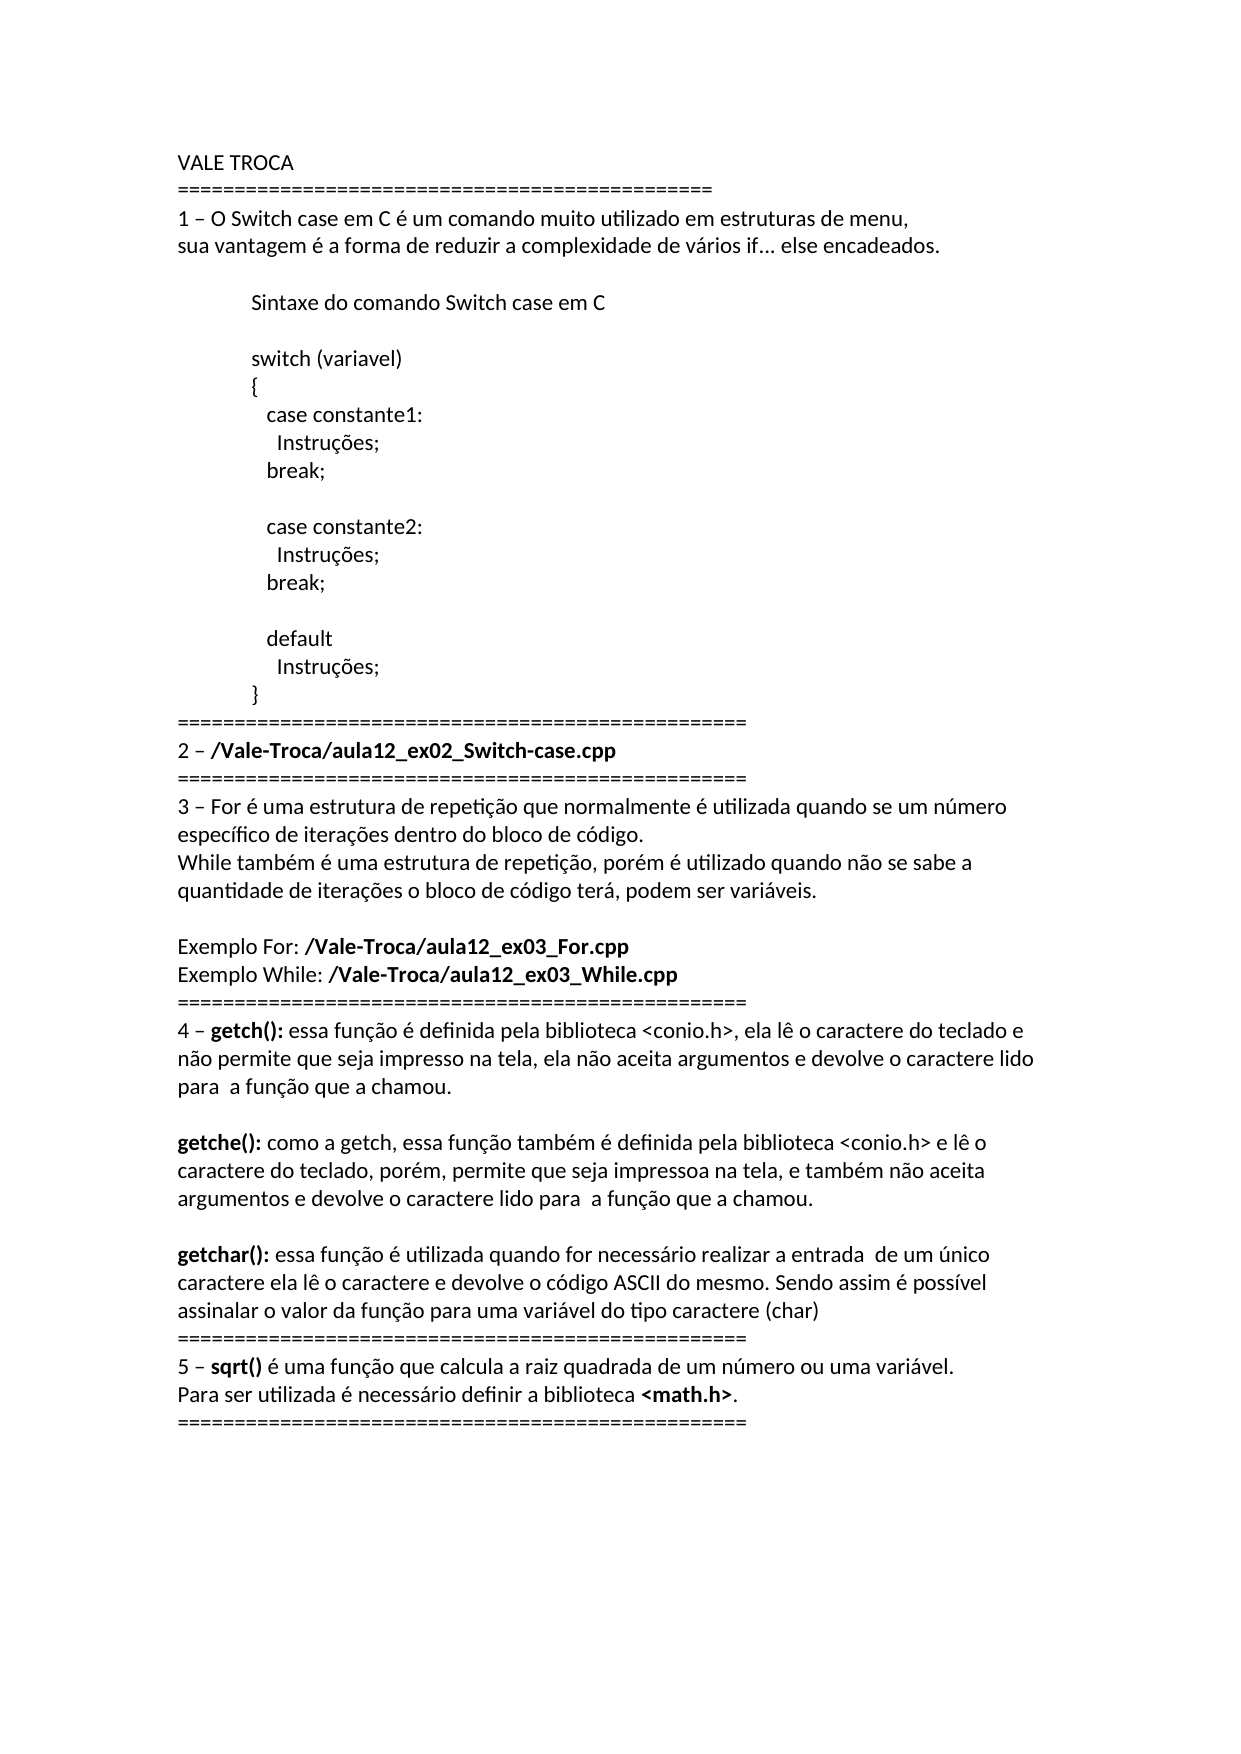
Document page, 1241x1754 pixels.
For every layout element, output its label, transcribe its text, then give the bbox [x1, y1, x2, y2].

text break; [177, 456, 1063, 484]
text default [177, 624, 1063, 652]
text 4 – getch(): essa função é definida pela biblioteca <conio.h>, ela lê o caractere do teclado e não permite que seja impresso na tela, ela não aceita argumentos e devolve o caractere lido para a função que a chamou. [177, 1016, 1063, 1100]
text Instruções; [177, 540, 1063, 568]
text ================================================== [177, 1324, 1063, 1352]
text case constante1: [177, 400, 1063, 428]
text VALE TROCA [177, 148, 1063, 176]
text ================================================== [177, 1408, 1063, 1437]
text sua vantagem é a forma de reduzir a complexidade de vários if... else encadeados. [177, 232, 1063, 260]
text =============================================== [177, 176, 1063, 204]
text 1 – O Switch case em C é um comando muito utilizado em estruturas de menu, [177, 204, 1063, 232]
text ================================================== [177, 764, 1063, 792]
text getchar(): essa função é utilizada quando for necessário realizar a entrada de um único caractere ela lê o caractere e devolve o código ASCII do mesmo. Sendo assim é possível assinalar o valor da função para uma variável do tipo caractere (char) [177, 1240, 1063, 1324]
text Instruções; [177, 428, 1063, 456]
text 3 – For é uma estrutura de repetição que normalmente é utilizada quando se um número específico de iterações dentro do bloco de código. [177, 792, 1063, 848]
text 2 – /Vale-Troca/aula12_ex02_Switch-case.cpp [177, 736, 1063, 764]
text Sintaxe do comando Switch case em C [177, 288, 1063, 316]
text getche(): como a getch, essa função também é definida pela biblioteca <conio.h> e lê o caractere do teclado, porém, permite que seja impressoa na tela, e também não aceita argumentos e devolve o caractere lido para a função que a chamou. [177, 1128, 1063, 1212]
text switch (variavel) [177, 344, 1063, 372]
text Exemplo For: /Vale-Troca/aula12_ex03_For.cpp [177, 932, 1063, 960]
text { [177, 372, 1063, 400]
text case constante2: [177, 512, 1063, 540]
text Exemplo While: /Vale-Troca/aula12_ex03_While.cpp [177, 960, 1063, 988]
text } [177, 680, 1063, 708]
text Para ser utilizada é necessário definir a biblioteca <math.h>. [177, 1381, 1063, 1408]
text break; [177, 568, 1063, 596]
text While também é uma estrutura de repetição, porém é utilizado quando não se sabe a quantidade de iterações o bloco de código terá, podem ser variáveis. [177, 848, 1063, 904]
text Instruções; [177, 652, 1063, 680]
text 5 – sqrt() é uma função que calcula a raiz quadrada de um número ou uma variável. [177, 1352, 1063, 1381]
text ================================================== [177, 708, 1063, 736]
text ================================================== [177, 988, 1063, 1016]
